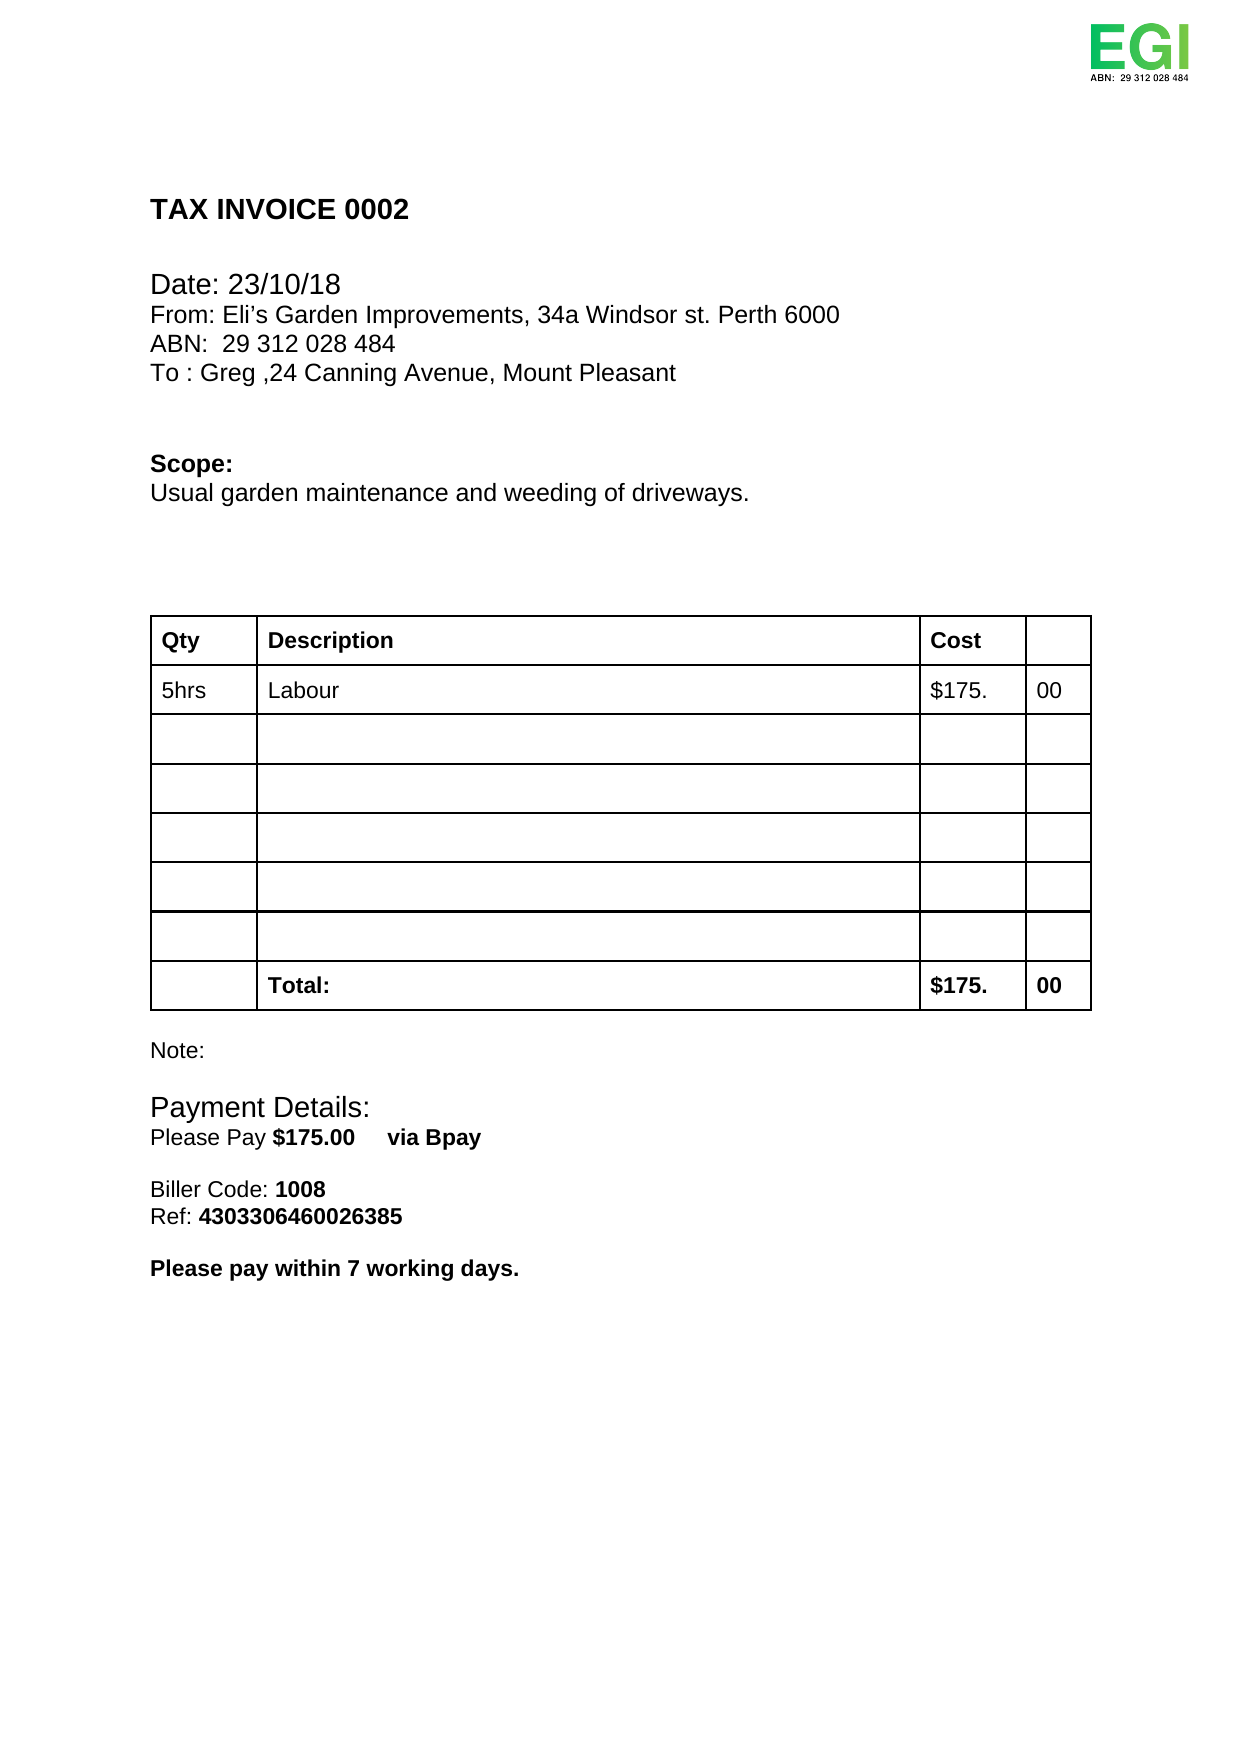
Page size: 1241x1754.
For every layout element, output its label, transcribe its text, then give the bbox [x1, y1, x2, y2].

table_cell [921, 715, 1025, 763]
table_cell [152, 962, 256, 1009]
table_cell [258, 814, 919, 861]
table_cell [152, 913, 256, 960]
table_cell [258, 715, 919, 763]
table_cell [258, 913, 919, 960]
table_cell Total: [258, 962, 919, 1009]
table_cell [152, 814, 256, 861]
table_cell [1027, 715, 1090, 763]
table_cell [1027, 913, 1090, 960]
table_header Description [258, 617, 919, 664]
table_cell 5hrs [152, 666, 256, 713]
table_cell [152, 765, 256, 812]
table_cell [921, 765, 1025, 812]
table_cell $175. [921, 666, 1025, 713]
text Note: Payment Details: Please Pay $175.00 via Bpay Biller Code: 1008 Ref: 4303306460026385 Please pay within 7 working days. [150, 1011, 1090, 1282]
table_cell $175. [921, 962, 1025, 1009]
subtitle TAX INVOICE 0002 [150, 192, 1090, 225]
table_cell [152, 715, 256, 763]
table_cell Labour [258, 666, 919, 713]
table_cell [1027, 765, 1090, 812]
table_cell [921, 863, 1025, 910]
table_cell [258, 863, 919, 910]
table_cell [1027, 863, 1090, 910]
table_header Qty [152, 617, 256, 664]
subtitle Date: 23/10/18 From: Eli’s Garden Improvements, 34a Windsor st. Perth 6000 ABN: 29 312 028 484 To : Greg ,24 Canning Avenue, Mount Pleasant Scope: Usual garden maintenance and weeding of driveways. [150, 267, 1090, 602]
table_cell [152, 863, 256, 910]
table_cell [1027, 814, 1090, 861]
table_header Cost [921, 617, 1025, 664]
table_cell [921, 814, 1025, 861]
table_header [1027, 617, 1090, 664]
picture [1090, 23, 1189, 86]
table_cell [258, 765, 919, 812]
table_cell 00 [1027, 962, 1090, 1009]
table_cell 00 [1027, 666, 1090, 713]
table_cell [921, 913, 1025, 960]
